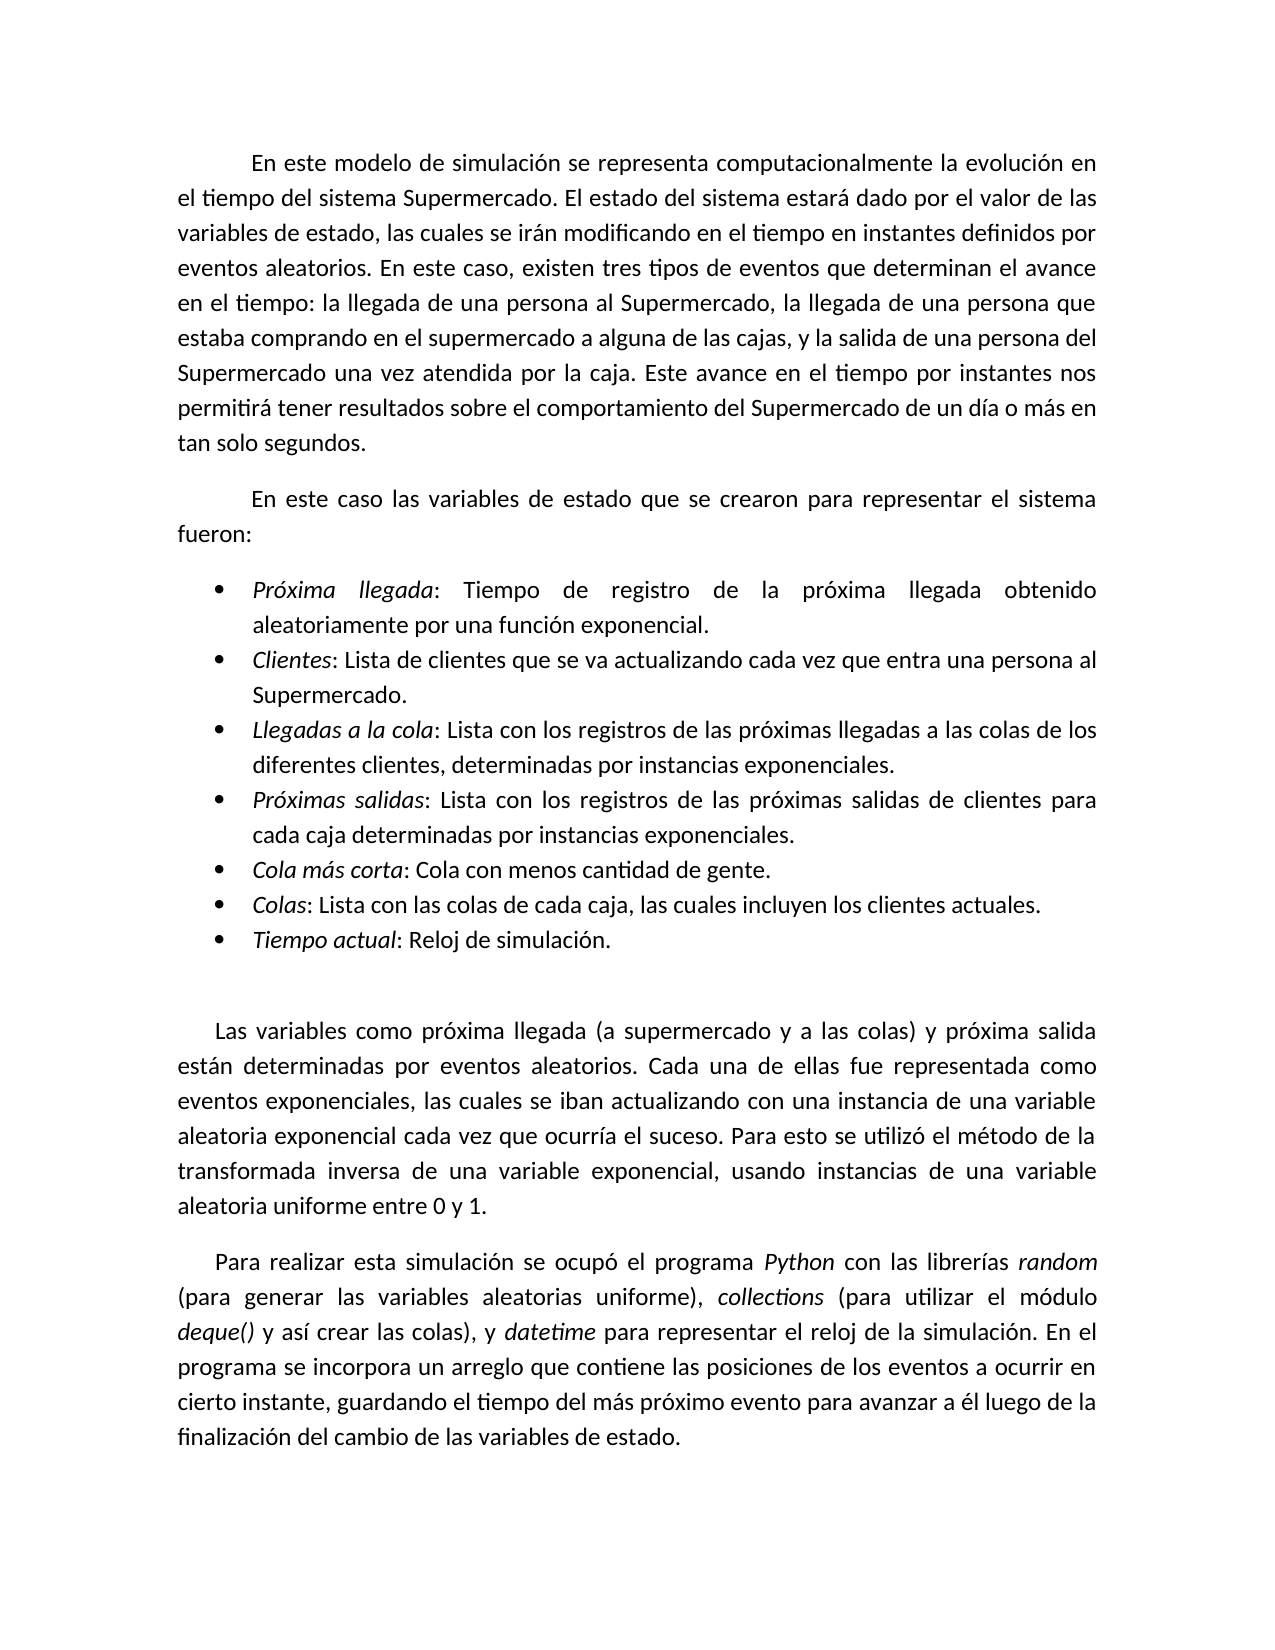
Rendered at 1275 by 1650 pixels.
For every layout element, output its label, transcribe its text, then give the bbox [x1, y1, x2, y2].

list Tiempo actual: Reloj de simulación. [215, 924, 1098, 955]
list Colas: Lista con las colas de cada caja, las cuales incluyen los clientes actuales. [215, 889, 1098, 920]
text Para realizar esta simulación se ocupó el programa Python con las librerías random (para generar las variables aleatorias uniforme), collections (para utilizar el módulo deque() y así crear las colas), y datetime para representar el reloj de la simulación. En el programa se incorpora un arreglo que contiene las posiciones de los eventos a ocurrir en cierto instante, guardando el tiempo del más próximo evento para avanzar a él luego de la finalización del cambio de las variables de estado. [177, 1246, 1098, 1451]
text En este modelo de simulación se representa computacionalmente la evolución en el tiempo del sistema Supermercado. El estado del sistema estará dado por el valor de las variables de estado, las cuales se irán modificando en el tiempo en instantes definidos por eventos aleatorios. En este caso, existen tres tipos de eventos que determinan el avance en el tiempo: la llegada de una persona al Supermercado, la llegada de una persona que estaba comprando en el supermercado a alguna de las cajas, y la salida de una persona del Supermercado una vez atendida por la caja. Este avance en el tiempo por instantes nos permitirá tener resultados sobre el comportamiento del Supermercado de un día o más en tan solo segundos. [177, 148, 1098, 458]
list Llegadas a la cola: Lista con los registros de las próximas llegadas a las colas de los diferentes clientes, determinadas por instancias exponenciales. [215, 714, 1098, 780]
text Las variables como próxima llegada (a supermercado y a las colas) y próxima salida están determinadas por eventos aleatorios. Cada una de ellas fue representada como eventos exponenciales, las cuales se iban actualizando con una instancia de una variable aleatoria exponencial cada vez que ocurría el suceso. Para esto se utilizó el método de la transformada inversa de una variable exponencial, usando instancias de una variable aleatoria uniforme entre 0 y 1. [177, 1015, 1098, 1221]
list Clientes: Lista de clientes que se va actualizando cada vez que entra una persona al Supermercado. [215, 644, 1098, 710]
list Próxima llegada: Tiempo de registro de la próxima llegada obtenido aleatoriamente por una función exponencial. [215, 574, 1098, 640]
text En este caso las variables de estado que se crearon para representar el sistema fueron: [177, 483, 1098, 549]
list Próximas salidas: Lista con los registros de las próximas salidas de clientes para cada caja determinadas por instancias exponenciales. [215, 784, 1098, 850]
list Cola más corta: Cola con menos cantidad de gente. [215, 854, 1098, 885]
